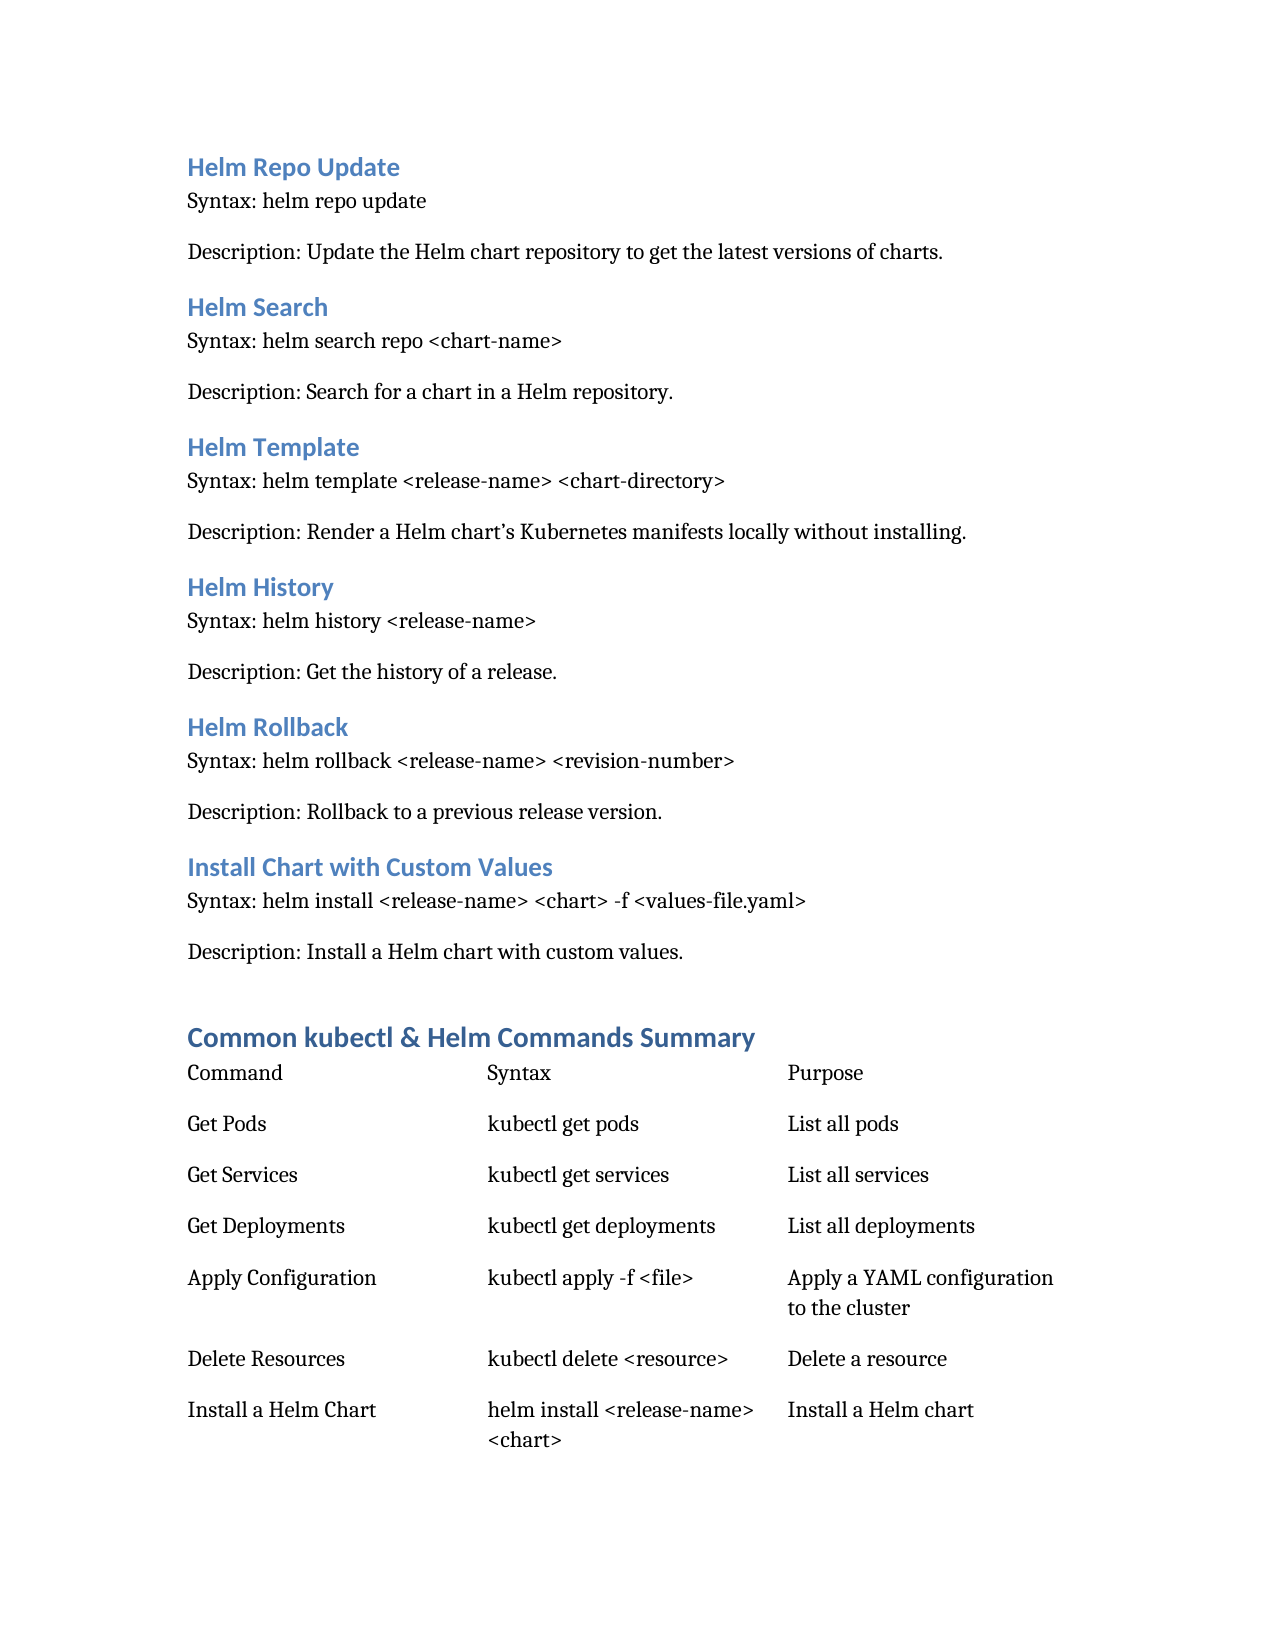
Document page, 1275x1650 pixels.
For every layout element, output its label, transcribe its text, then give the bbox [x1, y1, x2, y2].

table_cell kubectl get deployments [476, 1213, 776, 1264]
text Description: Install a Helm chart with custom values. [187, 939, 1087, 965]
table_cell Apply a YAML configuration to the cluster [776, 1264, 1076, 1346]
text Description: Update the Helm chart repository to get the latest versions of charts. [187, 239, 1087, 265]
text Description: Get the history of a release. [187, 659, 1087, 685]
table_cell Get Deployments [176, 1213, 476, 1264]
text Description: Search for a chart in a Helm repository. [187, 379, 1087, 405]
table_cell Delete a resource [776, 1346, 1076, 1397]
table_header Syntax [476, 1060, 776, 1111]
table_cell kubectl get pods [476, 1111, 776, 1162]
text Syntax: helm rollback <release-name> <revision-number> [187, 748, 1087, 774]
table_header Command [176, 1060, 476, 1111]
subtitle Install Chart with Custom Values [187, 850, 1087, 883]
table_cell kubectl delete <resource> [476, 1346, 776, 1397]
text Description: Rollback to a previous release version. [187, 799, 1087, 825]
subtitle Helm History [187, 570, 1087, 603]
table_cell Get Pods [176, 1111, 476, 1162]
table_cell kubectl get services [476, 1162, 776, 1213]
table_cell kubectl apply -f <file> [476, 1264, 776, 1346]
table_cell List all services [776, 1162, 1076, 1213]
text Syntax: helm install <release-name> <chart> -f <values-file.yaml> [187, 888, 1087, 914]
text Syntax: helm history <release-name> [187, 608, 1087, 634]
text Syntax: helm search repo <chart-name> [187, 328, 1087, 354]
table_cell Apply Configuration [176, 1264, 476, 1346]
subtitle Helm Repo Update [187, 150, 1087, 183]
table_cell helm install <release-name> <chart> [476, 1397, 776, 1478]
table_cell List all deployments [776, 1213, 1076, 1264]
table_cell Get Services [176, 1162, 476, 1213]
subtitle Helm Search [187, 290, 1087, 323]
text Description: Render a Helm chart’s Kubernetes manifests locally without installing. [187, 519, 1087, 545]
text Syntax: helm repo update [187, 188, 1087, 214]
table_cell List all pods [776, 1111, 1076, 1162]
table_cell Install a Helm chart [776, 1397, 1076, 1478]
subtitle Helm Rollback [187, 710, 1087, 743]
table_cell Delete Resources [176, 1346, 476, 1397]
table_header Purpose [776, 1060, 1076, 1111]
subtitle Common kubectl & Helm Commands Summary [187, 1019, 1087, 1055]
table_cell Install a Helm Chart [176, 1397, 476, 1478]
text Syntax: helm template <release-name> <chart-directory> [187, 468, 1087, 494]
subtitle Helm Template [187, 430, 1087, 463]
